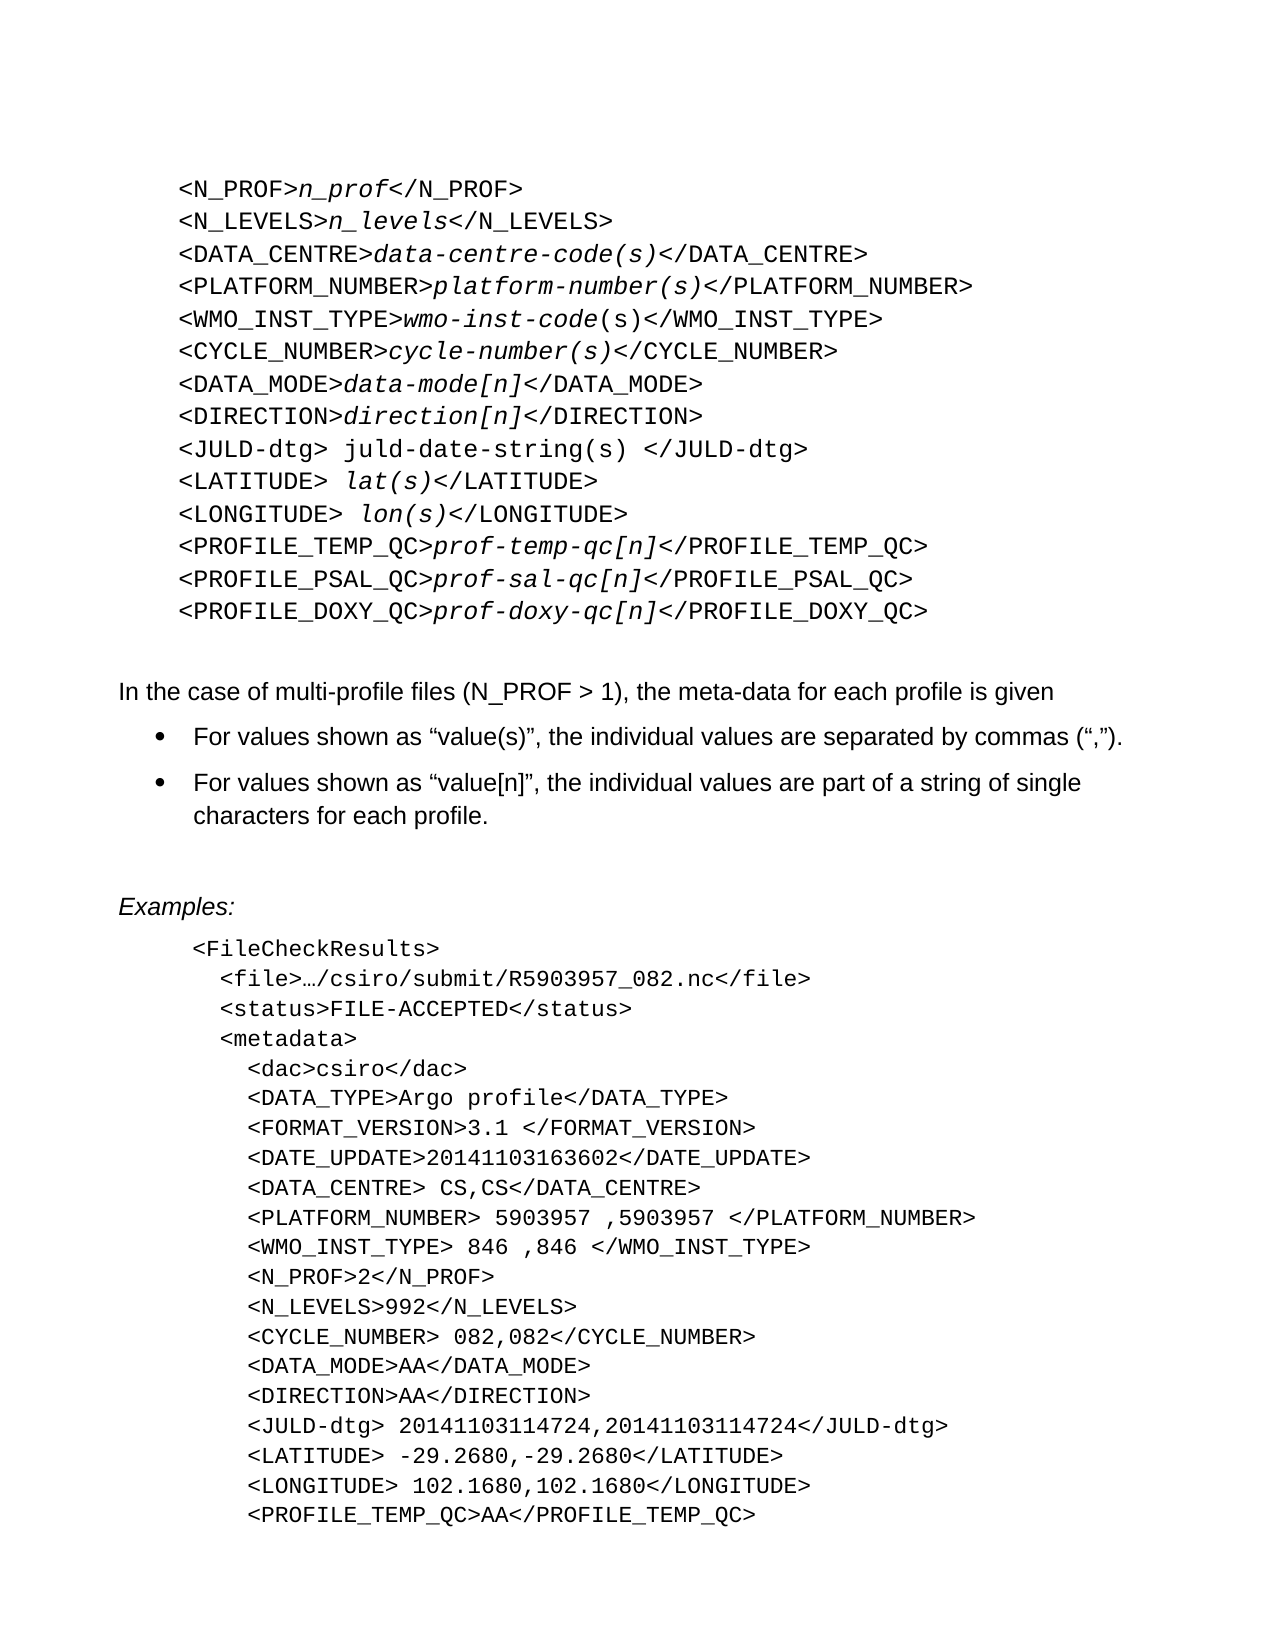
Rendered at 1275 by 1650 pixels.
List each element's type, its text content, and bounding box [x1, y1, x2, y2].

text <LONGITUDE> lon(s)</LONGITUDE> [118, 501, 1157, 530]
text <DIRECTION>AA</DIRECTION> [192, 1384, 1157, 1411]
text <PLATFORM_NUMBER> 5903957 ,5903957 </PLATFORM_NUMBER> [192, 1206, 1157, 1232]
text <WMO_INST_TYPE> 846 ,846 </WMO_INST_TYPE> [192, 1236, 1157, 1262]
text <file>…/csiro/submit/R5903957_082.nc</file> [192, 967, 1157, 993]
text <DATE_UPDATE>20141103163602</DATE_UPDATE> [192, 1146, 1157, 1172]
text <LONGITUDE> 102.1680,102.1680</LONGITUDE> [192, 1474, 1157, 1500]
text <status>FILE-ACCEPTED</status> [192, 997, 1157, 1023]
text <dac>csiro</dac> [192, 1057, 1157, 1083]
text <N_LEVELS>992</N_LEVELS> [192, 1295, 1157, 1321]
text <DATA_MODE>AA</DATA_MODE> [192, 1355, 1157, 1381]
text <N_PROF>2</N_PROF> [192, 1265, 1157, 1291]
list For values shown as “value(s)”, the individual values are separated by commas (“,”). [156, 722, 1157, 751]
text <DATA_CENTRE>data-centre-code(s)</DATA_CENTRE> [118, 241, 1157, 270]
text <DATA_CENTRE> CS,CS</DATA_CENTRE> [192, 1176, 1157, 1202]
text <DIRECTION>direction[n]</DIRECTION> [118, 404, 1157, 432]
text <LATITUDE> lat(s)</LATITUDE> [118, 469, 1157, 497]
text <FORMAT_VERSION>3.1 </FORMAT_VERSION> [192, 1116, 1157, 1142]
text <PROFILE_TEMP_QC>prof-temp-qc[n]</PROFILE_TEMP_QC> [118, 534, 1157, 562]
text <PLATFORM_NUMBER>platform-number(s)</PLATFORM_NUMBER> [118, 274, 1157, 302]
text <DATA_MODE>data-mode[n]</DATA_MODE> [118, 371, 1157, 400]
text In the case of multi-profile files (N_PROF > 1), the meta-data for each profile is given [118, 677, 1157, 706]
text <WMO_INST_TYPE>wmo-inst-code(s)</WMO_INST_TYPE> [118, 306, 1157, 335]
text <N_LEVELS>n_levels</N_LEVELS> [118, 209, 1157, 237]
text <LATITUDE> -29.2680,-29.2680</LATITUDE> [192, 1444, 1157, 1470]
text <JULD-dtg> juld-date-string(s) </JULD-dtg> [118, 436, 1157, 465]
text Examples: [118, 892, 1157, 921]
text <CYCLE_NUMBER>cycle-number(s)</CYCLE_NUMBER> [118, 339, 1157, 367]
text <JULD-dtg> 20141103114724,20141103114724</JULD-dtg> [192, 1414, 1157, 1440]
list For values shown as “value[n]”, the individual values are part of a string of single characters for each profile. [156, 768, 1157, 830]
text <PROFILE_DOXY_QC>prof-doxy-qc[n]</PROFILE_DOXY_QC> [118, 599, 1157, 627]
text <N_PROF>n_prof</N_PROF> [118, 176, 1157, 205]
text <PROFILE_TEMP_QC>AA</PROFILE_TEMP_QC> [192, 1504, 1157, 1530]
text <PROFILE_PSAL_QC>prof-sal-qc[n]</PROFILE_PSAL_QC> [118, 566, 1157, 595]
text <metadata> [192, 1027, 1157, 1053]
text <CYCLE_NUMBER> 082,082</CYCLE_NUMBER> [192, 1325, 1157, 1351]
text <FileCheckResults> [192, 938, 1157, 964]
text <DATA_TYPE>Argo profile</DATA_TYPE> [192, 1087, 1157, 1113]
